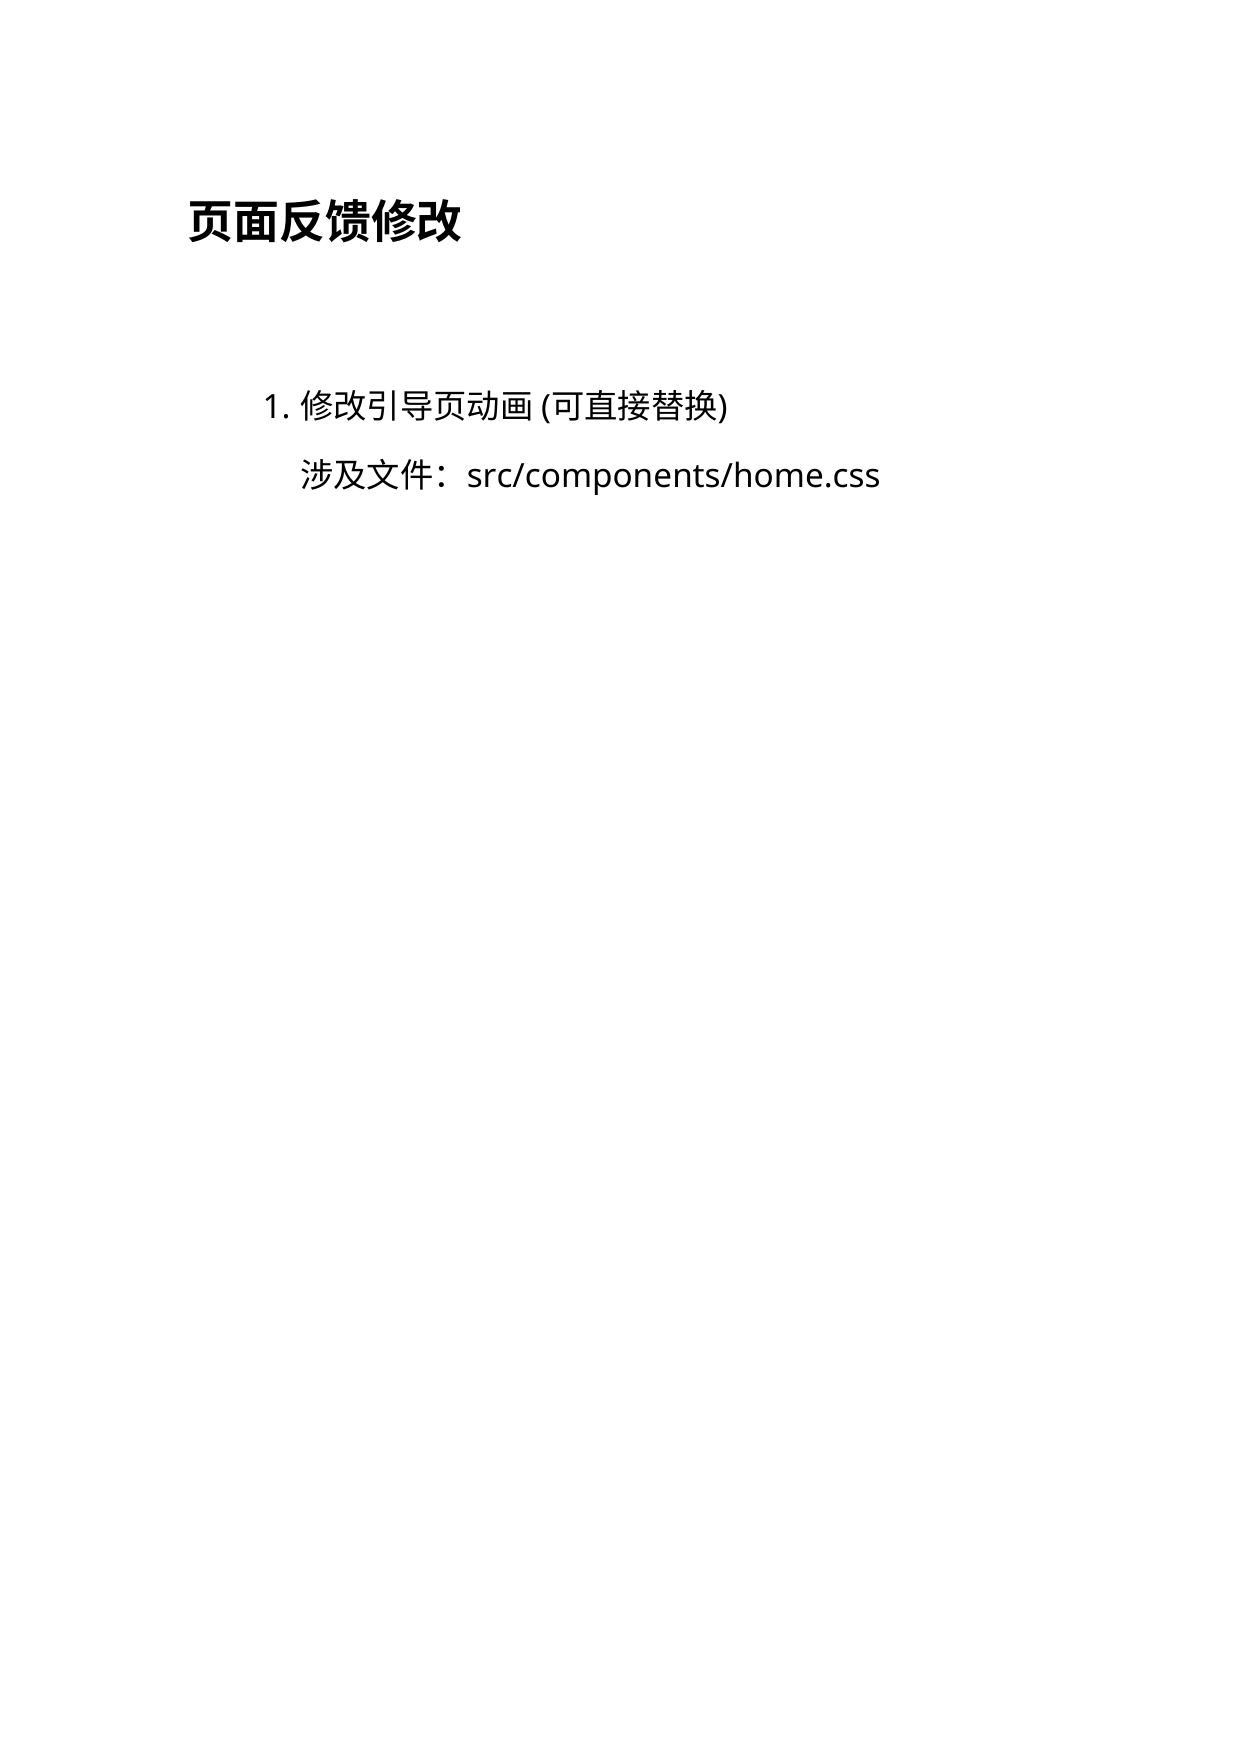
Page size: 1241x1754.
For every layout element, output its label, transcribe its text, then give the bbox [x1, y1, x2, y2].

subtitle 页面反馈修改 [187, 185, 1053, 252]
list 修改引导页动画 (可直接替换) [262, 380, 1053, 428]
list 涉及文件：src/components/home.css [300, 449, 1053, 497]
